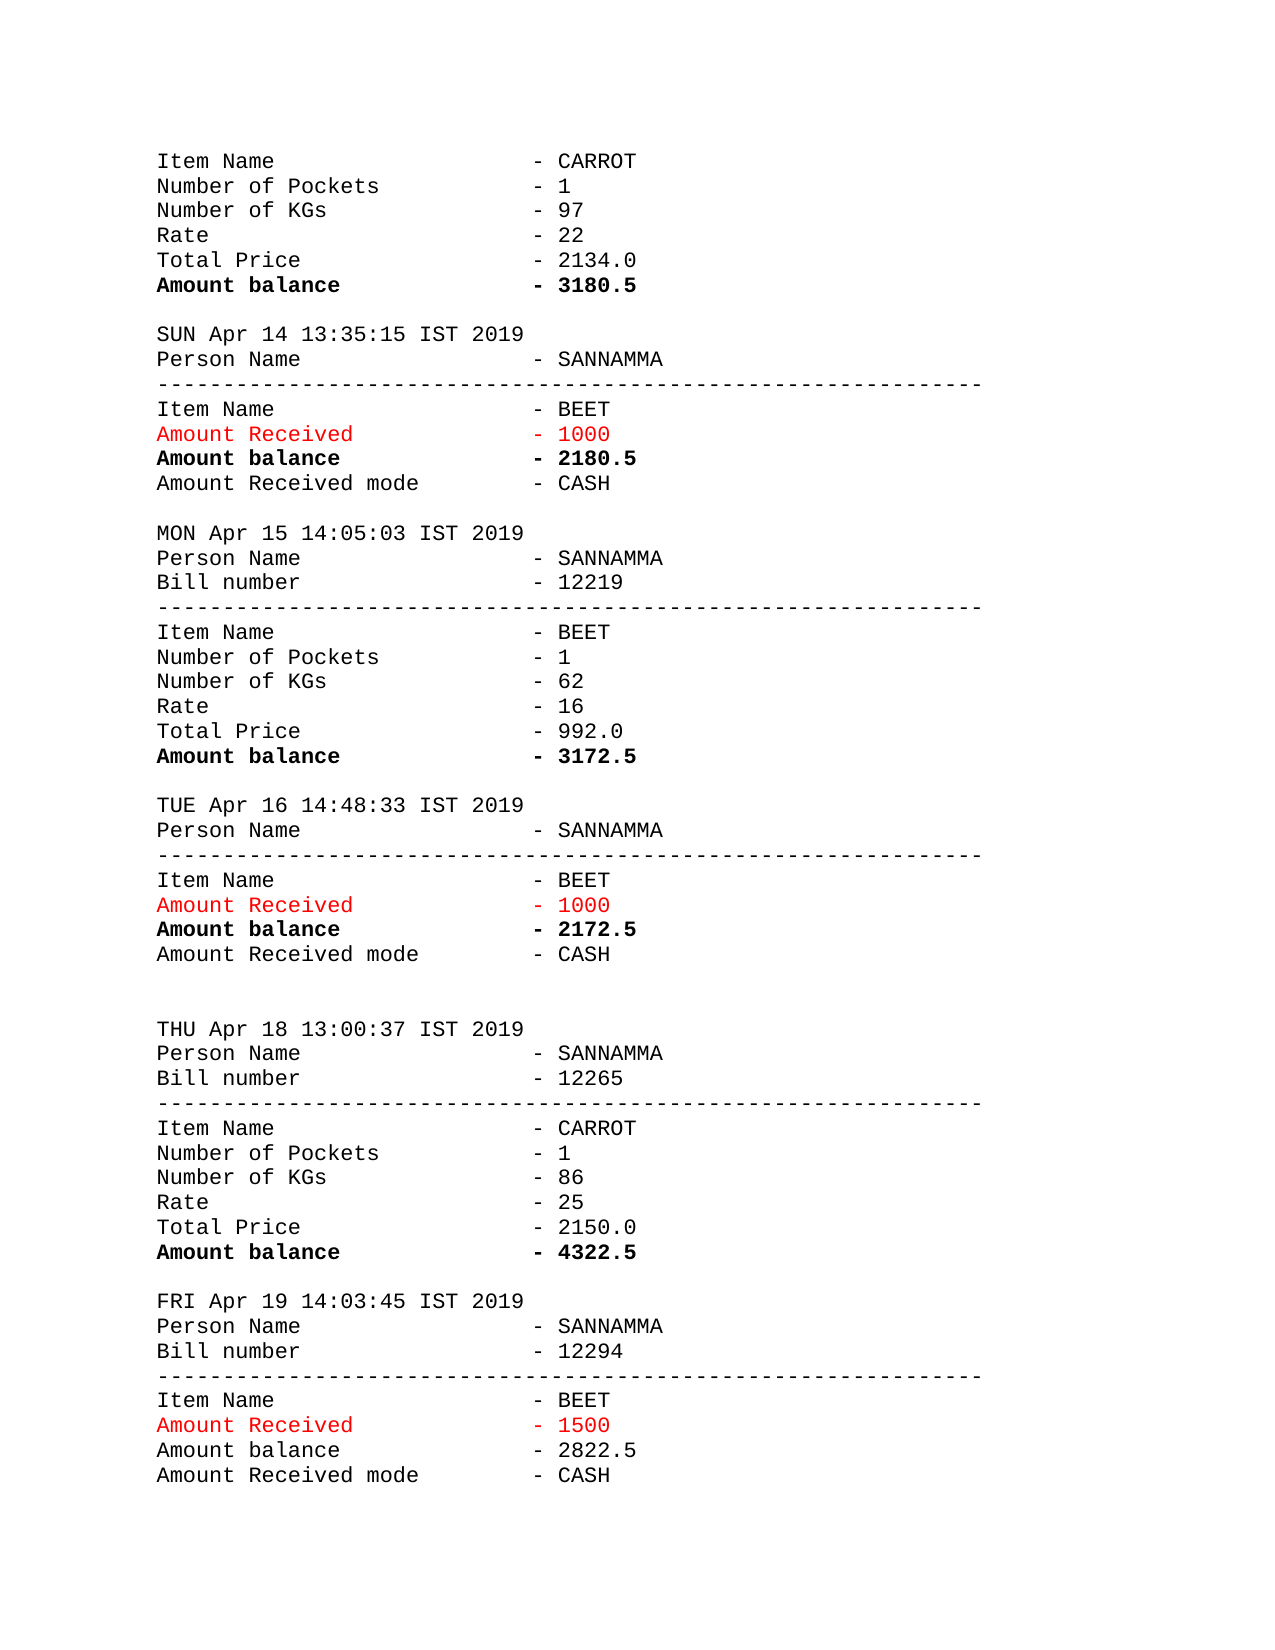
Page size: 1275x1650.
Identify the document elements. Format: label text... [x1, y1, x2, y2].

text Amount balance - 3180.5 [156, 274, 1118, 299]
text Item Name - BEET [156, 869, 1118, 894]
text Amount Received mode - CASH [156, 1464, 1118, 1489]
text Person Name - SANNAMMA [156, 1315, 1118, 1340]
text Number of KGs - 97 [156, 199, 1118, 224]
text MON Apr 15 14:05:03 IST 2019 [156, 522, 1118, 547]
text Amount Received mode - CASH [156, 472, 1118, 497]
text Bill number - 12219 [156, 571, 1118, 596]
text Item Name - CARROT [156, 150, 1118, 175]
text Bill number - 12265 [156, 1067, 1118, 1092]
text Number of KGs - 62 [156, 671, 1118, 695]
text TUE Apr 16 14:48:33 IST 2019 [156, 794, 1118, 819]
text Bill number - 12294 [156, 1340, 1118, 1365]
text --------------------------------------------------------------- [156, 844, 1118, 869]
text Amount balance - 3172.5 [156, 745, 1118, 770]
text Amount balance - 2180.5 [156, 447, 1118, 472]
text --------------------------------------------------------------- [156, 1092, 1118, 1117]
text --------------------------------------------------------------- [156, 596, 1118, 621]
text THU Apr 18 13:00:37 IST 2019 [156, 1018, 1118, 1042]
text Person Name - SANNAMMA [156, 819, 1118, 844]
text Number of Pockets - 1 [156, 175, 1118, 199]
text Amount Received mode - CASH [156, 943, 1118, 968]
text --------------------------------------------------------------- [156, 1365, 1118, 1389]
text Total Price - 2134.0 [156, 249, 1118, 274]
text Item Name - BEET [156, 621, 1118, 646]
text Amount Received - 1000 [156, 894, 1118, 918]
text Amount Received - 1500 [156, 1414, 1118, 1439]
text Person Name - SANNAMMA [156, 547, 1118, 571]
text Person Name - SANNAMMA [156, 348, 1118, 373]
text Item Name - BEET [156, 398, 1118, 423]
text Number of KGs - 86 [156, 1166, 1118, 1191]
text Item Name - CARROT [156, 1117, 1118, 1142]
text --------------------------------------------------------------- [156, 373, 1118, 398]
text Item Name - BEET [156, 1389, 1118, 1414]
text Number of Pockets - 1 [156, 646, 1118, 671]
text SUN Apr 14 13:35:15 IST 2019 [156, 323, 1118, 348]
text Amount balance - 4322.5 [156, 1241, 1118, 1266]
text Total Price - 992.0 [156, 720, 1118, 745]
text Amount Received - 1000 [156, 423, 1118, 447]
text Total Price - 2150.0 [156, 1216, 1118, 1241]
text Rate - 25 [156, 1191, 1118, 1216]
text Amount balance - 2172.5 [156, 918, 1118, 943]
text Rate - 16 [156, 695, 1118, 720]
text Number of Pockets - 1 [156, 1142, 1118, 1166]
text Person Name - SANNAMMA [156, 1042, 1118, 1067]
text FRI Apr 19 14:03:45 IST 2019 [156, 1290, 1118, 1315]
text Amount balance - 2822.5 [156, 1439, 1118, 1464]
text Rate - 22 [156, 224, 1118, 249]
